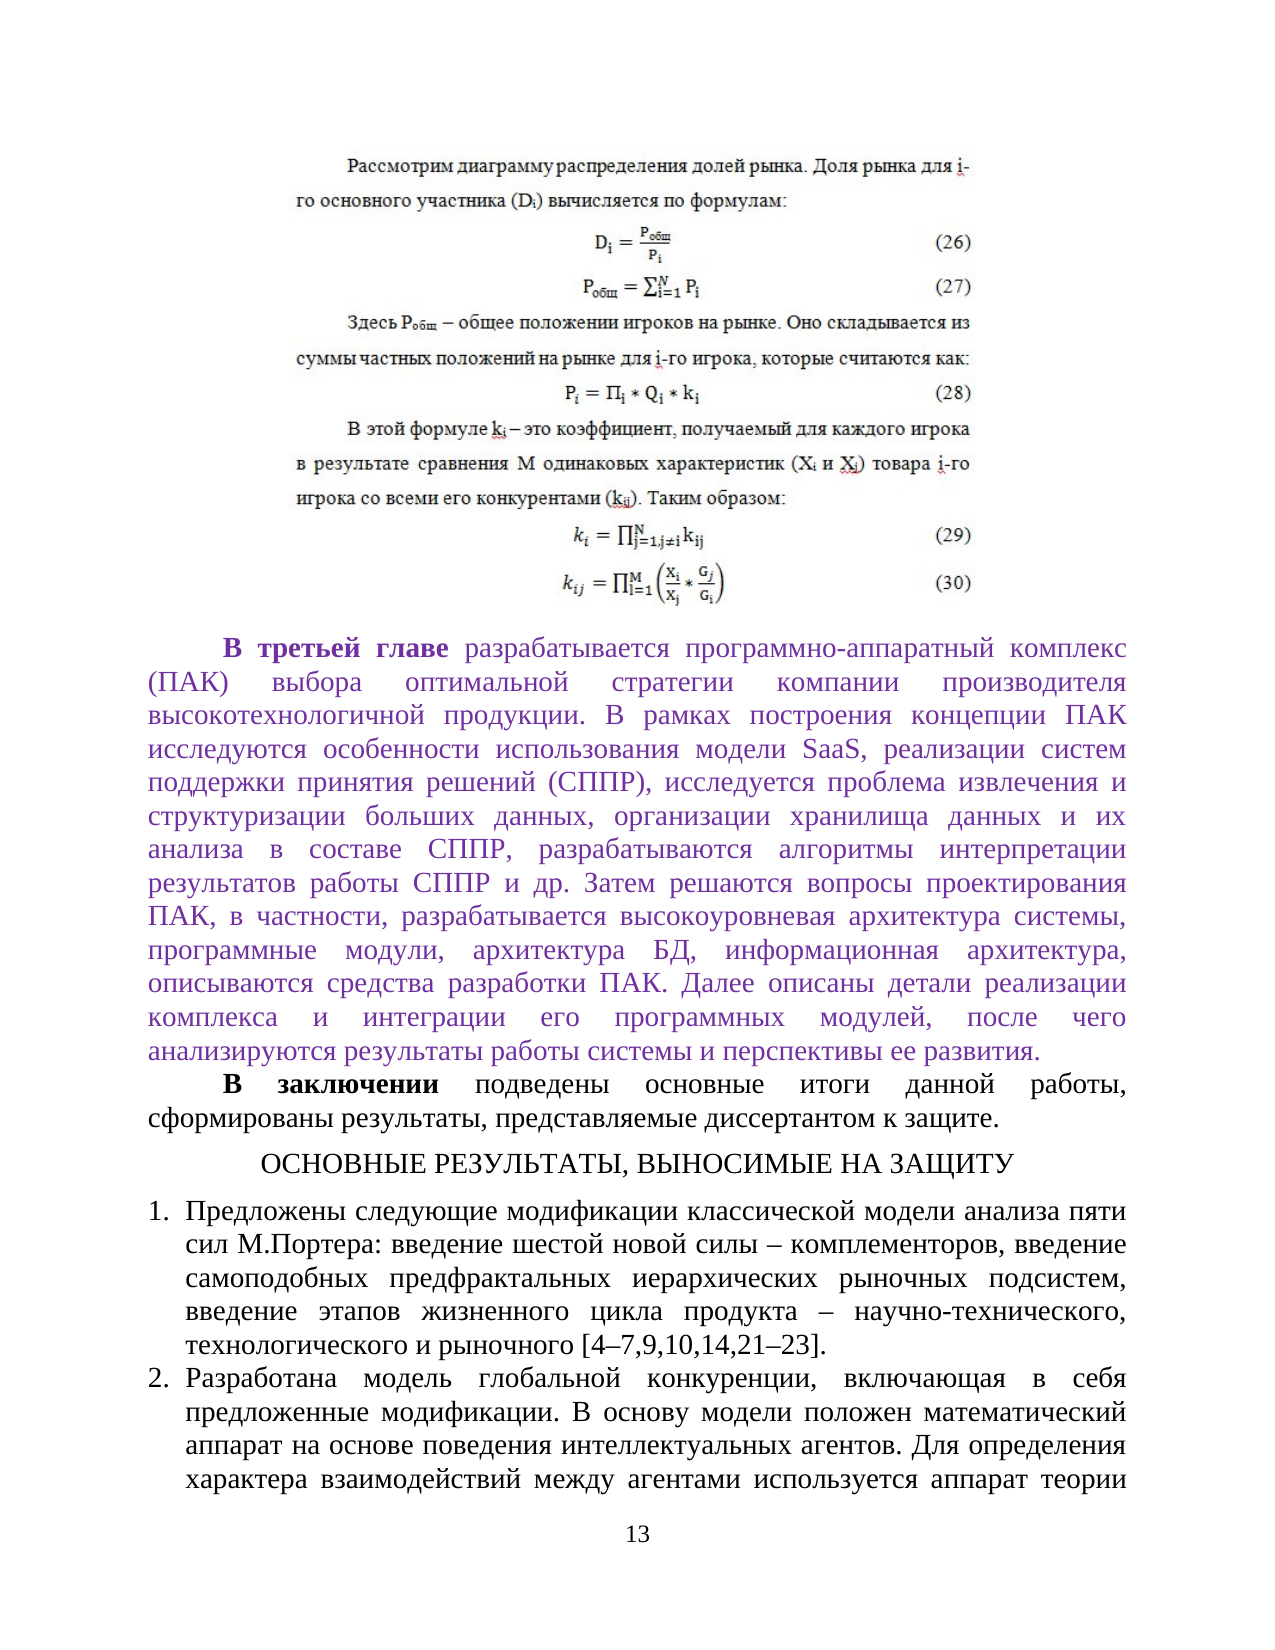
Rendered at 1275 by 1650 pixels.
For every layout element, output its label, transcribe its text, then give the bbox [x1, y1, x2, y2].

text В третьей главе разрабатывается программно-аппаратный комплекс (ПАК) выбора оптимальной стратегии компании производителя высокотехнологичной продукции. В рамках построения концепции ПАК исследуются особенности использования модели SaaS, реализации систем поддержки принятия решений (СППР), исследуется проблема извлечения и структуризации больших данных, организации хранилища данных и их анализа в составе СППР, разрабатываются алгоритмы интерпретации результатов работы СППР и др. Затем решаются вопросы проектирования ПАК, в частности, разрабатывается высокоуровневая архитектура системы, программные модули, архитектура БД, информационная архитектура, описываются средства разработки ПАК. Далее описаны детали реализации комплекса и интеграции его программных модулей, после чего анализируются результаты работы системы и перспективы ее развития. [148, 630, 1127, 1066]
title Основные результаты, выносимые на защиту [148, 1146, 1127, 1179]
list Предложены следующие модификации классической модели анализа пяти сил М.Портера: введение шестой новой силы – комплементоров, введение самоподобных предфрактальных иерархических рыночных подсистем, введение этапов жизненного цикла продукта – научно-технического, технологического и рыночного [4–7,9,10,14,21–23]. [148, 1193, 1127, 1360]
picture [288, 147, 987, 631]
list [148, 1360, 1127, 1494]
text В заключении подведены основные итоги данной работы, сформированы результаты, представляемые диссертантом к защите. [148, 1066, 1127, 1133]
